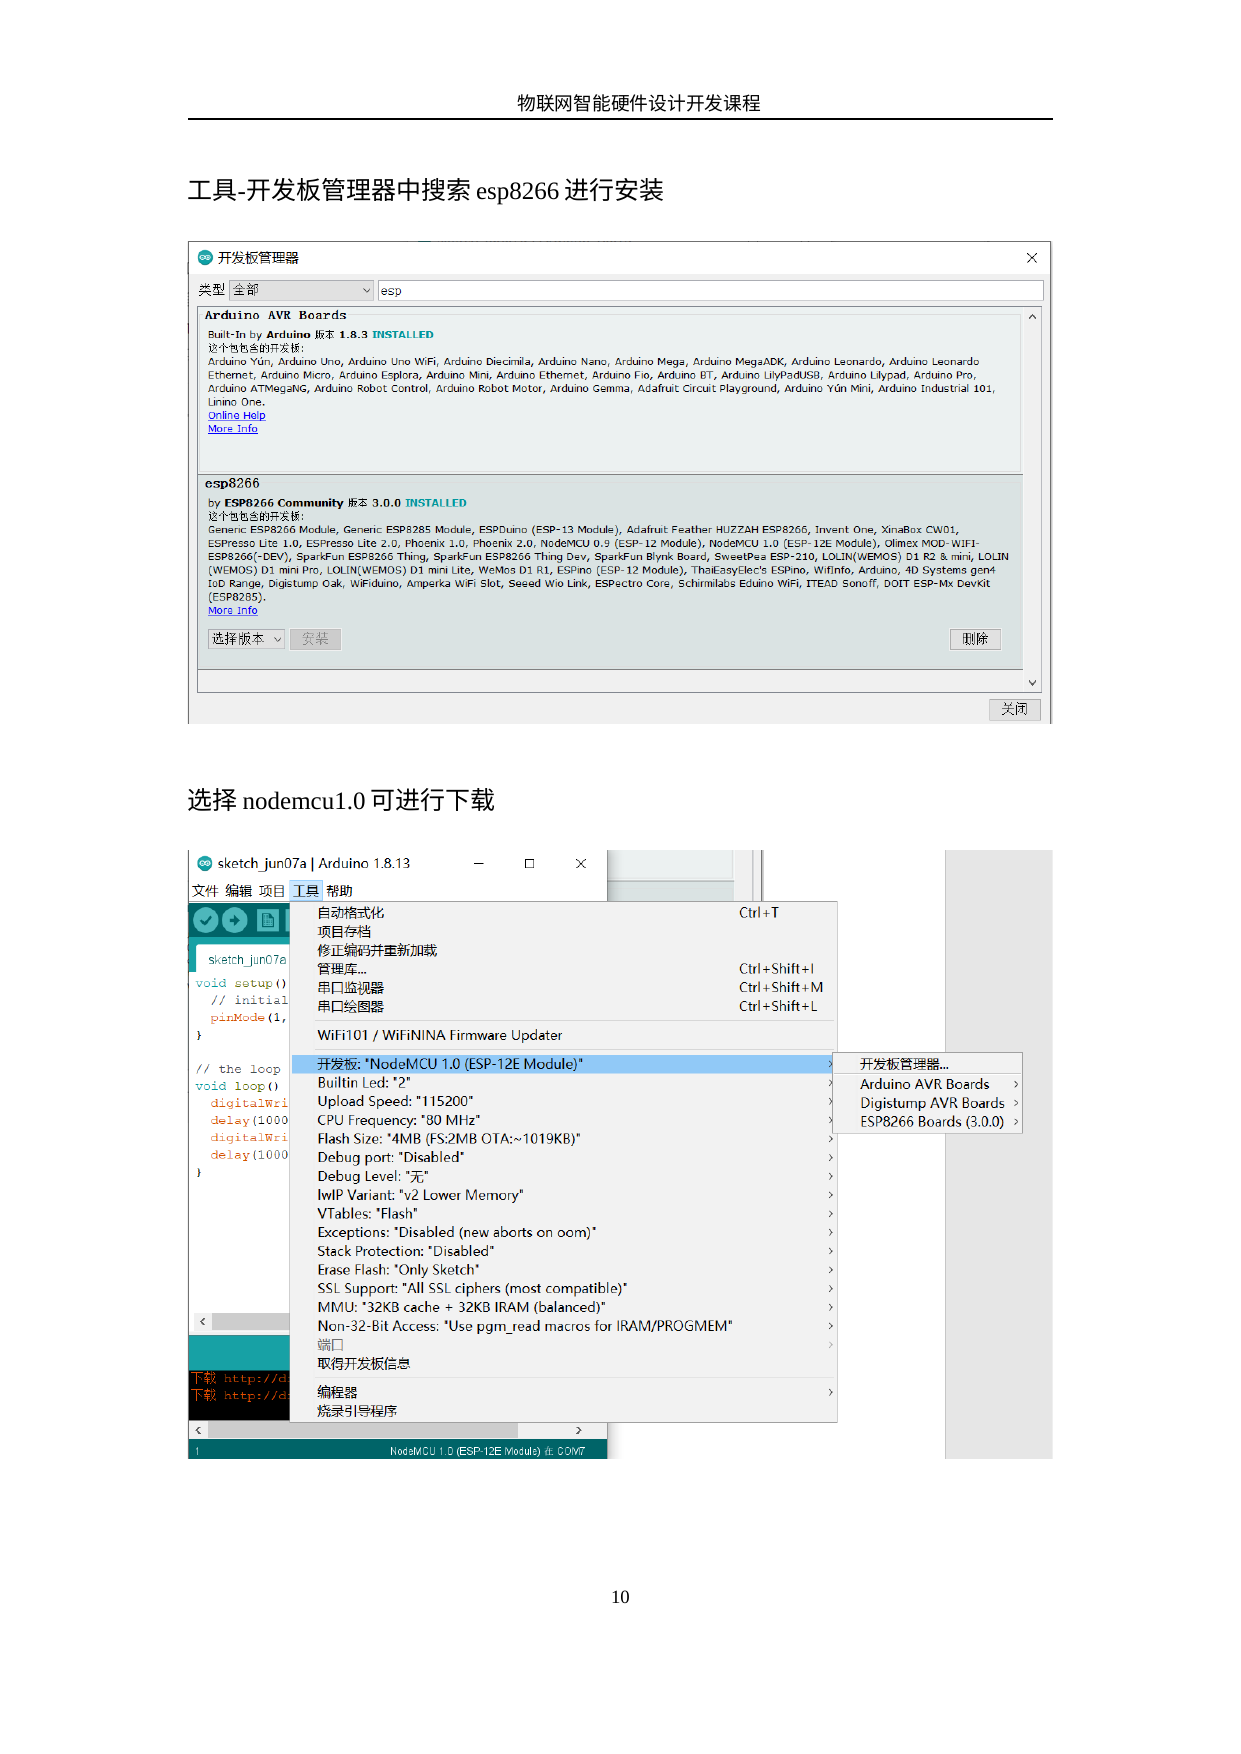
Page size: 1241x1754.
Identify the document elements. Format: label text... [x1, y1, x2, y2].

picture [187, 241, 1053, 724]
picture [187, 850, 1053, 1459]
text 工具-开发板管理器中搜索esp8266进行安装 [187, 155, 1053, 223]
text 选择nodemcu1.0可进行下载 [187, 765, 1053, 833]
